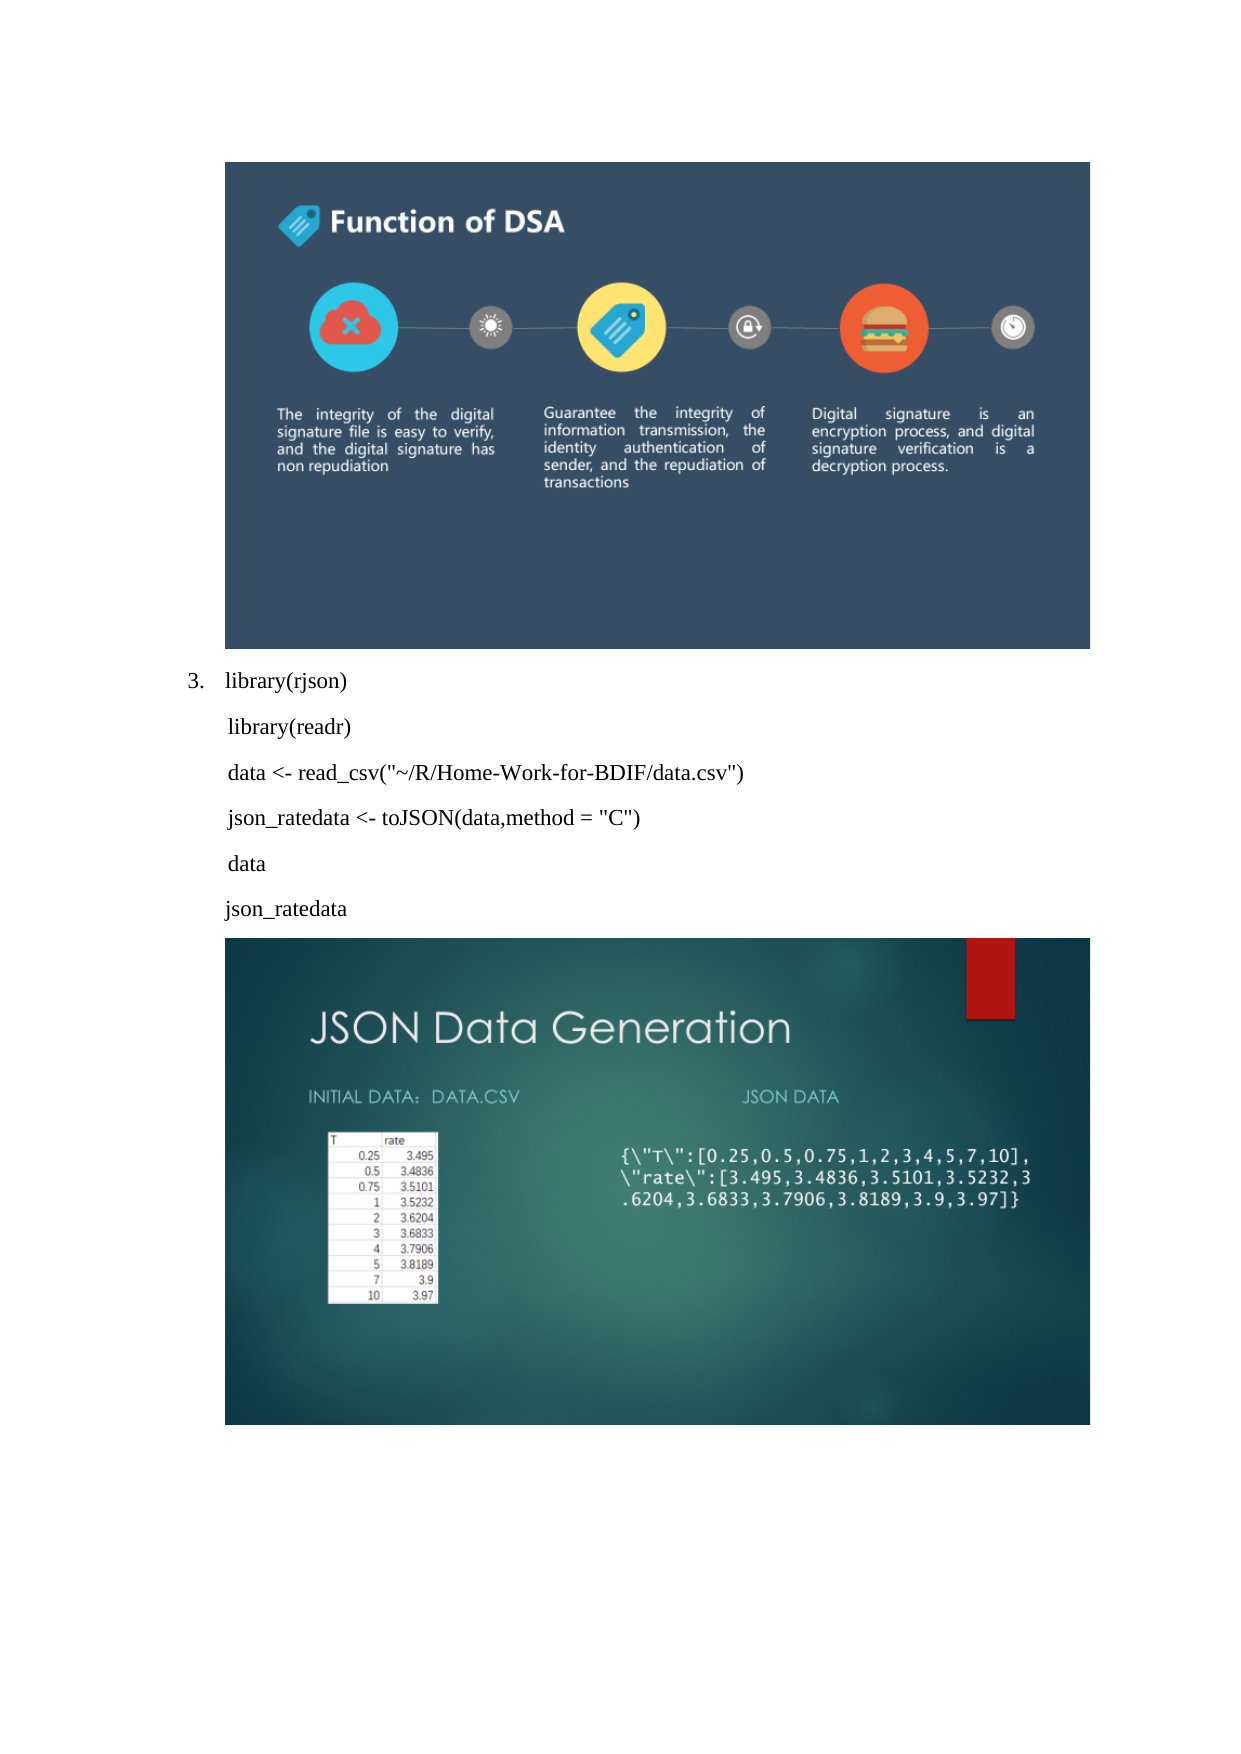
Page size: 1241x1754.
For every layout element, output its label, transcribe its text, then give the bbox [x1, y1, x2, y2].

list json_ratedata [225, 892, 1053, 925]
text data [187, 847, 1053, 879]
text json_ratedata <- toJSON(data,method = "C") [187, 801, 1053, 834]
picture [225, 162, 1091, 649]
list library(rjson) [187, 664, 1053, 697]
text data <- read_csv("~/R/Home-Work-for-BDIF/data.csv") [187, 756, 1053, 788]
picture [225, 938, 1091, 1425]
text library(readr) [187, 710, 1053, 742]
